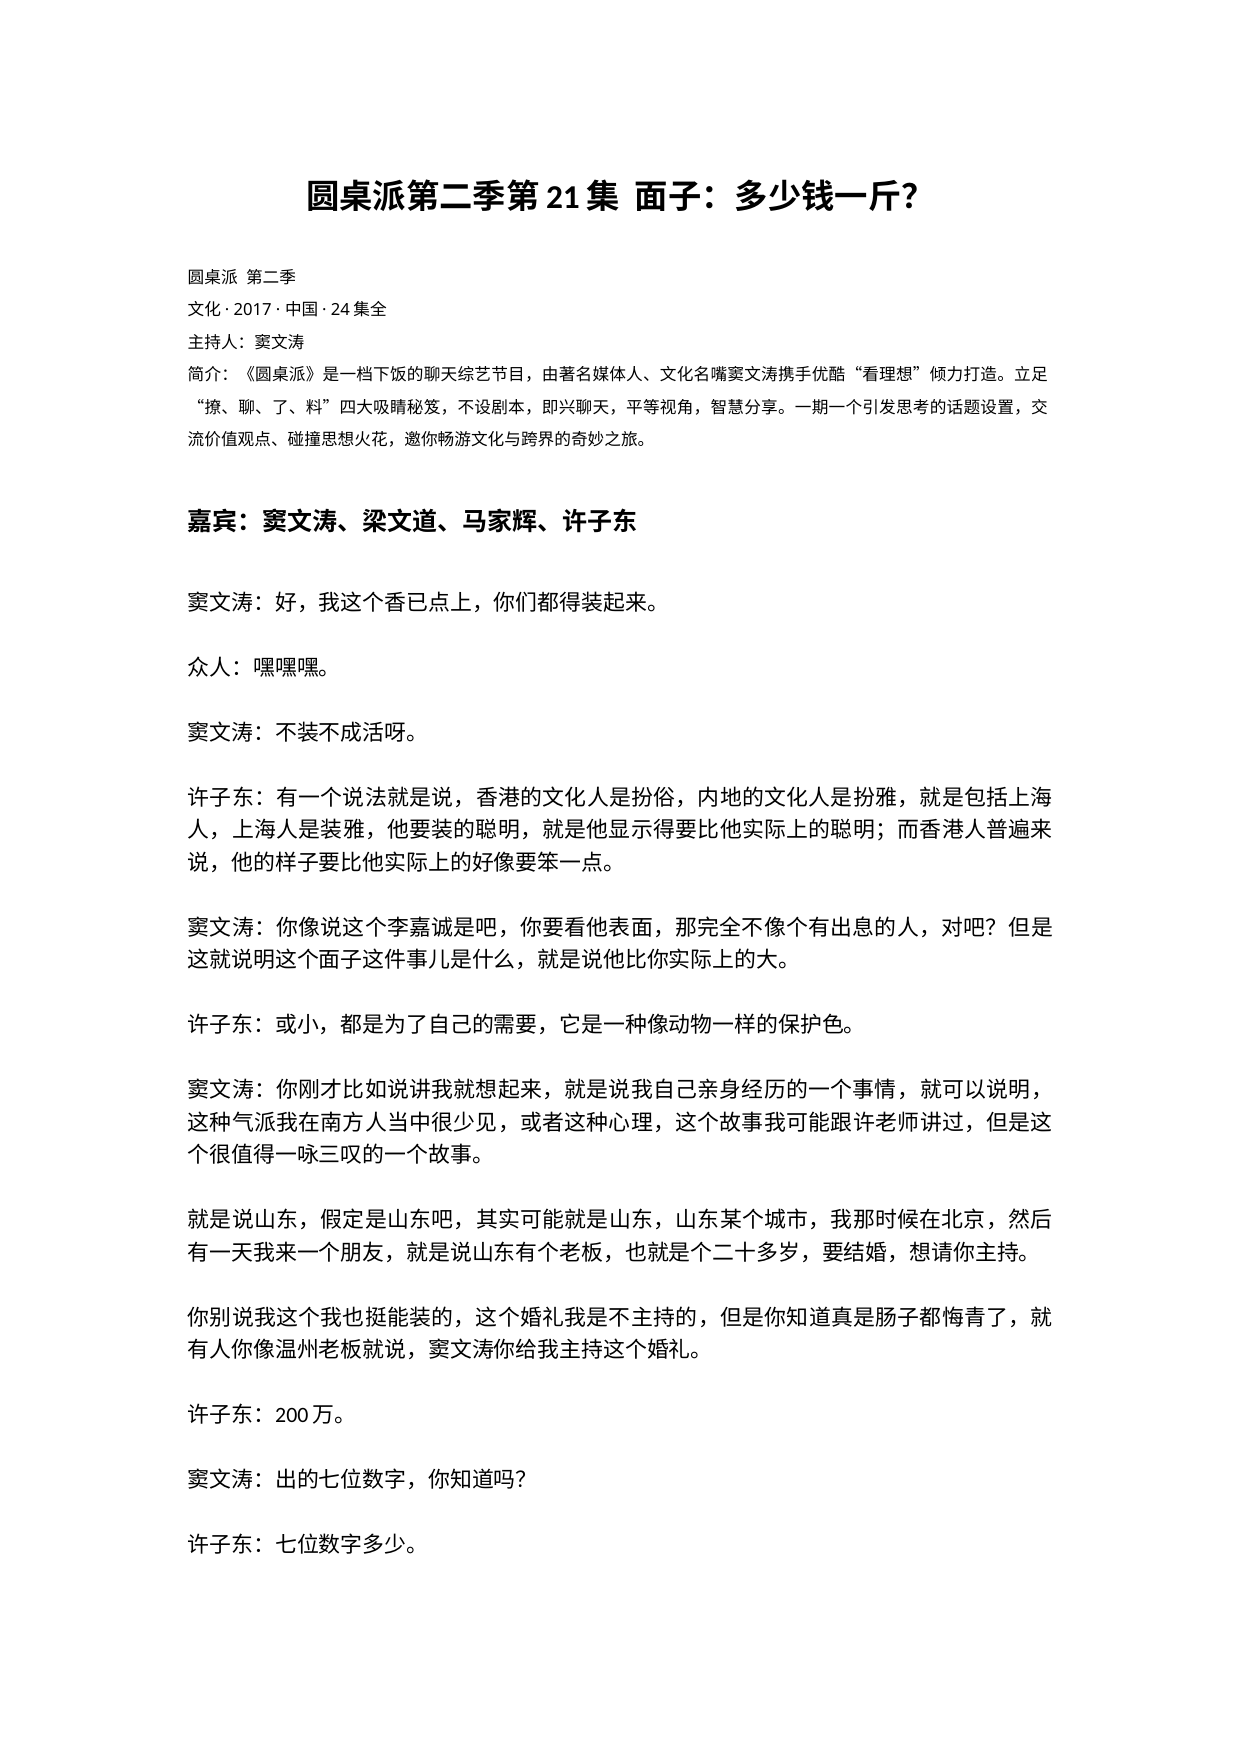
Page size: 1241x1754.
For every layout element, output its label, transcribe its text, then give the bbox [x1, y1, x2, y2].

text 主持人：窦文涛 [187, 324, 1053, 357]
text 简介：《圆桌派》是一档下饭的聊天综艺节目，由著名媒体人、文化名嘴窦文涛携手优酷“看理想”倾力打造。立足“撩、聊、了、料”四大吸睛秘笈，不设剧本，即兴聊天，平等视角，智慧分享。一期一个引发思考的话题设置，交流价值观点、碰撞思想火花，邀你畅游文化与跨界的奇妙之旅。 [187, 357, 1053, 454]
text 你别说我这个我也挺能装的，这个婚礼我是不主持的，但是你知道真是肠子都悔青了，就有人你像温州老板就说，窦文涛你给我主持这个婚礼。 [187, 1299, 1053, 1364]
text 许子东：或小，都是为了自己的需要，它是一种像动物一样的保护色。 [187, 1007, 1053, 1039]
text 窦文涛：你像说这个李嘉诚是吧，你要看他表面，那完全不像个有出息的人，对吧？但是这就说明这个面子这件事儿是什么，就是说他比你实际上的大。 [187, 909, 1053, 974]
text 嘉宾：窦文涛、梁文道、马家辉、许子东 [187, 487, 1053, 552]
text 窦文涛：出的七位数字，你知道吗？ [187, 1462, 1053, 1494]
text 圆桌派第二季第21集 面子：多少钱一斤？ [187, 162, 1053, 227]
text 许子东：200万。 [187, 1397, 1053, 1429]
text 窦文涛：你刚才比如说讲我就想起来，就是说我自己亲身经历的一个事情，就可以说明，这种气派我在南方人当中很少见，或者这种心理，这个故事我可能跟许老师讲过，但是这个很值得一咏三叹的一个故事。 [187, 1072, 1053, 1169]
text 文化 · 2017 · 中国 · 24集全 [187, 292, 1053, 324]
text 窦文涛：好，我这个香已点上，你们都得装起来。 [187, 584, 1053, 617]
text 众人：嘿嘿嘿。 [187, 649, 1053, 682]
text 窦文涛：不装不成活呀。 [187, 714, 1053, 747]
text 就是说山东，假定是山东吧，其实可能就是山东，山东某个城市，我那时候在北京，然后有一天我来一个朋友，就是说山东有个老板，也就是个二十多岁，要结婚，想请你主持。 [187, 1202, 1053, 1267]
text 圆桌派 第二季 [187, 259, 1053, 292]
text 许子东：七位数字多少。 [187, 1527, 1053, 1559]
text 许子东：有一个说法就是说，香港的文化人是扮俗，内地的文化人是扮雅，就是包括上海人，上海人是装雅，他要装的聪明，就是他显示得要比他实际上的聪明；而香港人普遍来说，他的样子要比他实际上的好像要笨一点。 [187, 779, 1053, 877]
